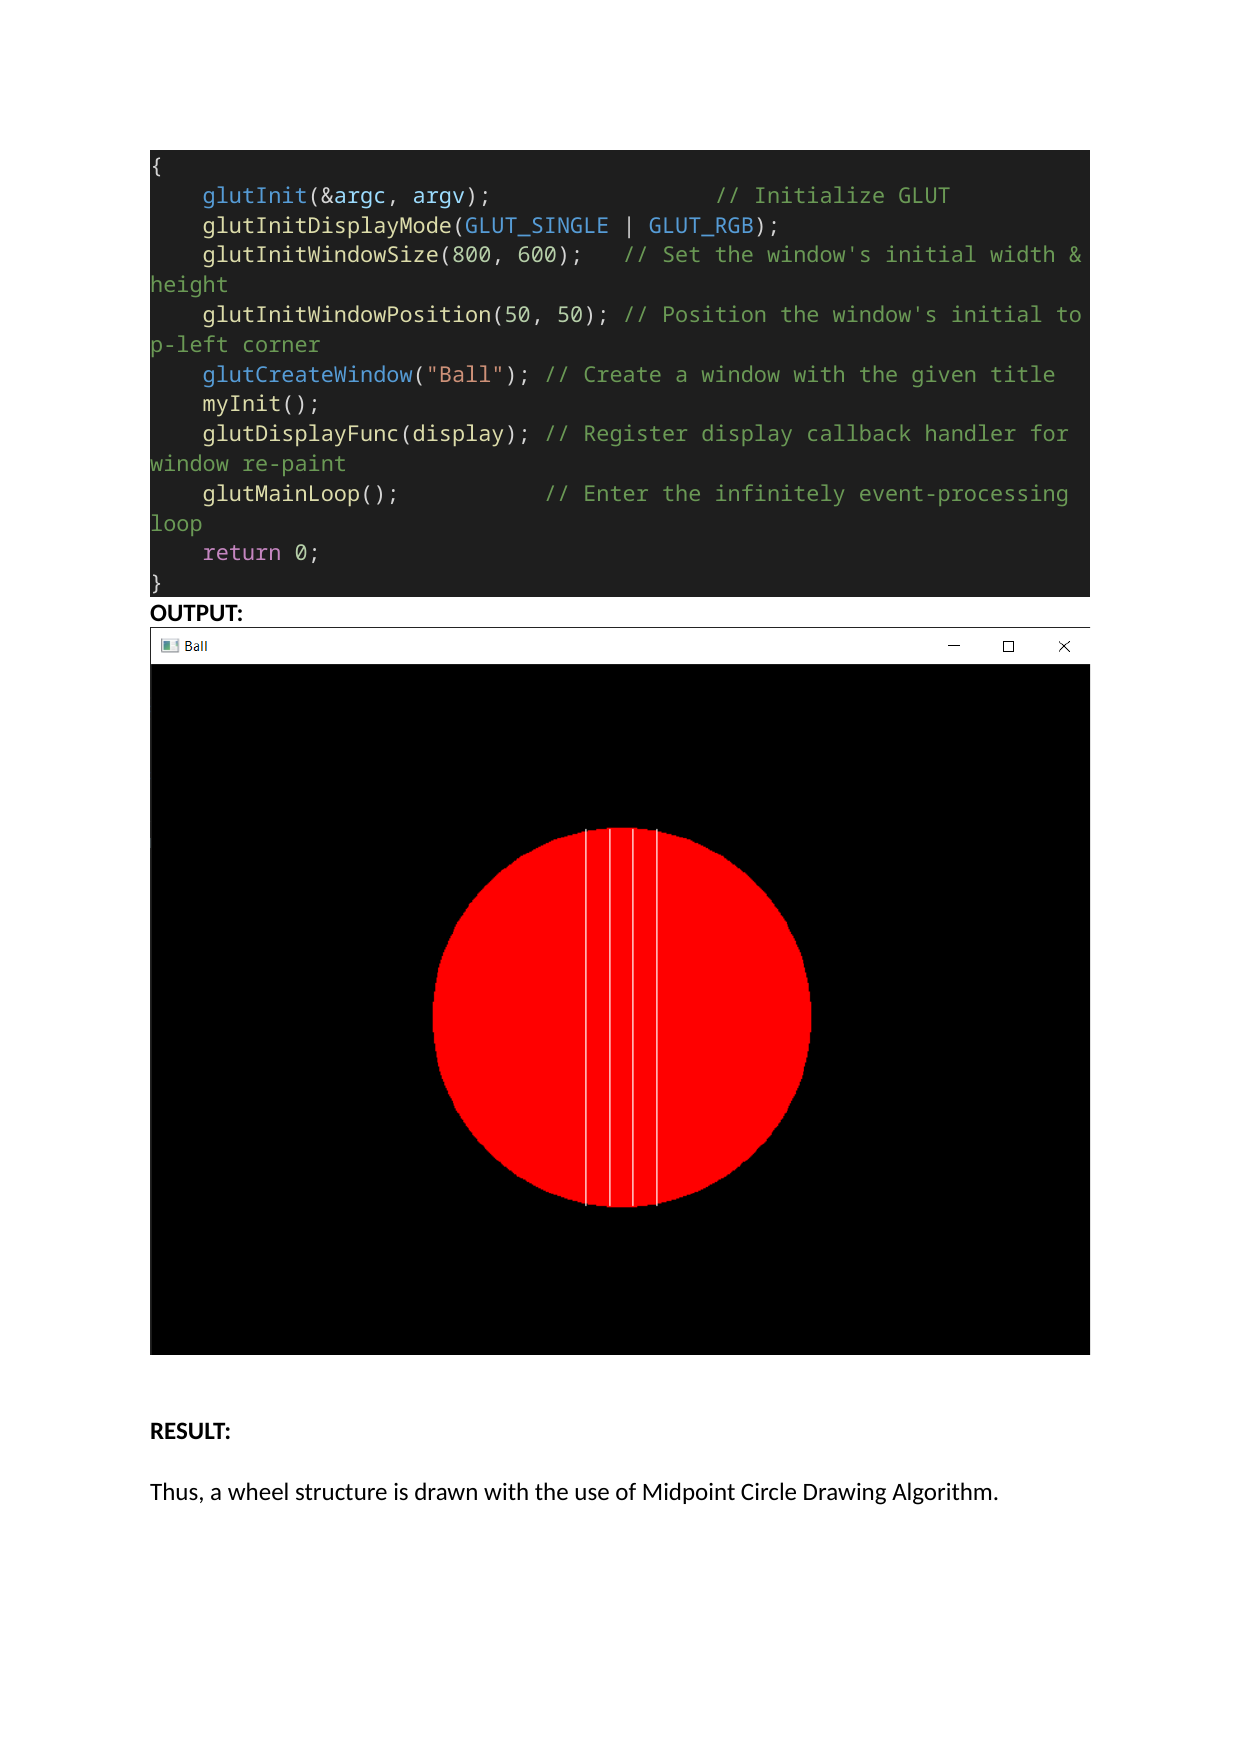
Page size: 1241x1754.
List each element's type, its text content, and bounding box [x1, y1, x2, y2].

text glutCreateWindow("Ball"); // Create a window with the given title [150, 358, 1090, 388]
text Thus, a wheel structure is drawn with the use of Midpoint Circle Drawing Algorithm. [150, 1476, 1090, 1507]
text glutInitDisplayMode(GLUT_SINGLE | GLUT_RGB); [150, 209, 1090, 239]
text glutInit(&argc, argv); // Initialize GLUT [150, 180, 1090, 209]
text glutMainLoop(); // Enter the infinitely event-processing loop [150, 478, 1090, 537]
text glutInitWindowSize(800, 600); // Set the window's initial width & height [150, 239, 1090, 299]
picture [150, 627, 1091, 1355]
text glutInitWindowPosition(50, 50); // Position the window's initial top-left corner [150, 299, 1090, 358]
text return 0; [150, 537, 1090, 567]
text RESULT: [150, 1415, 1090, 1446]
text { [150, 150, 1090, 180]
text glutDisplayFunc(display); // Register display callback handler for window re-paint [150, 418, 1090, 478]
text } [150, 567, 1090, 597]
text OUTPUT: [150, 597, 1090, 627]
text myInit(); [150, 388, 1090, 418]
